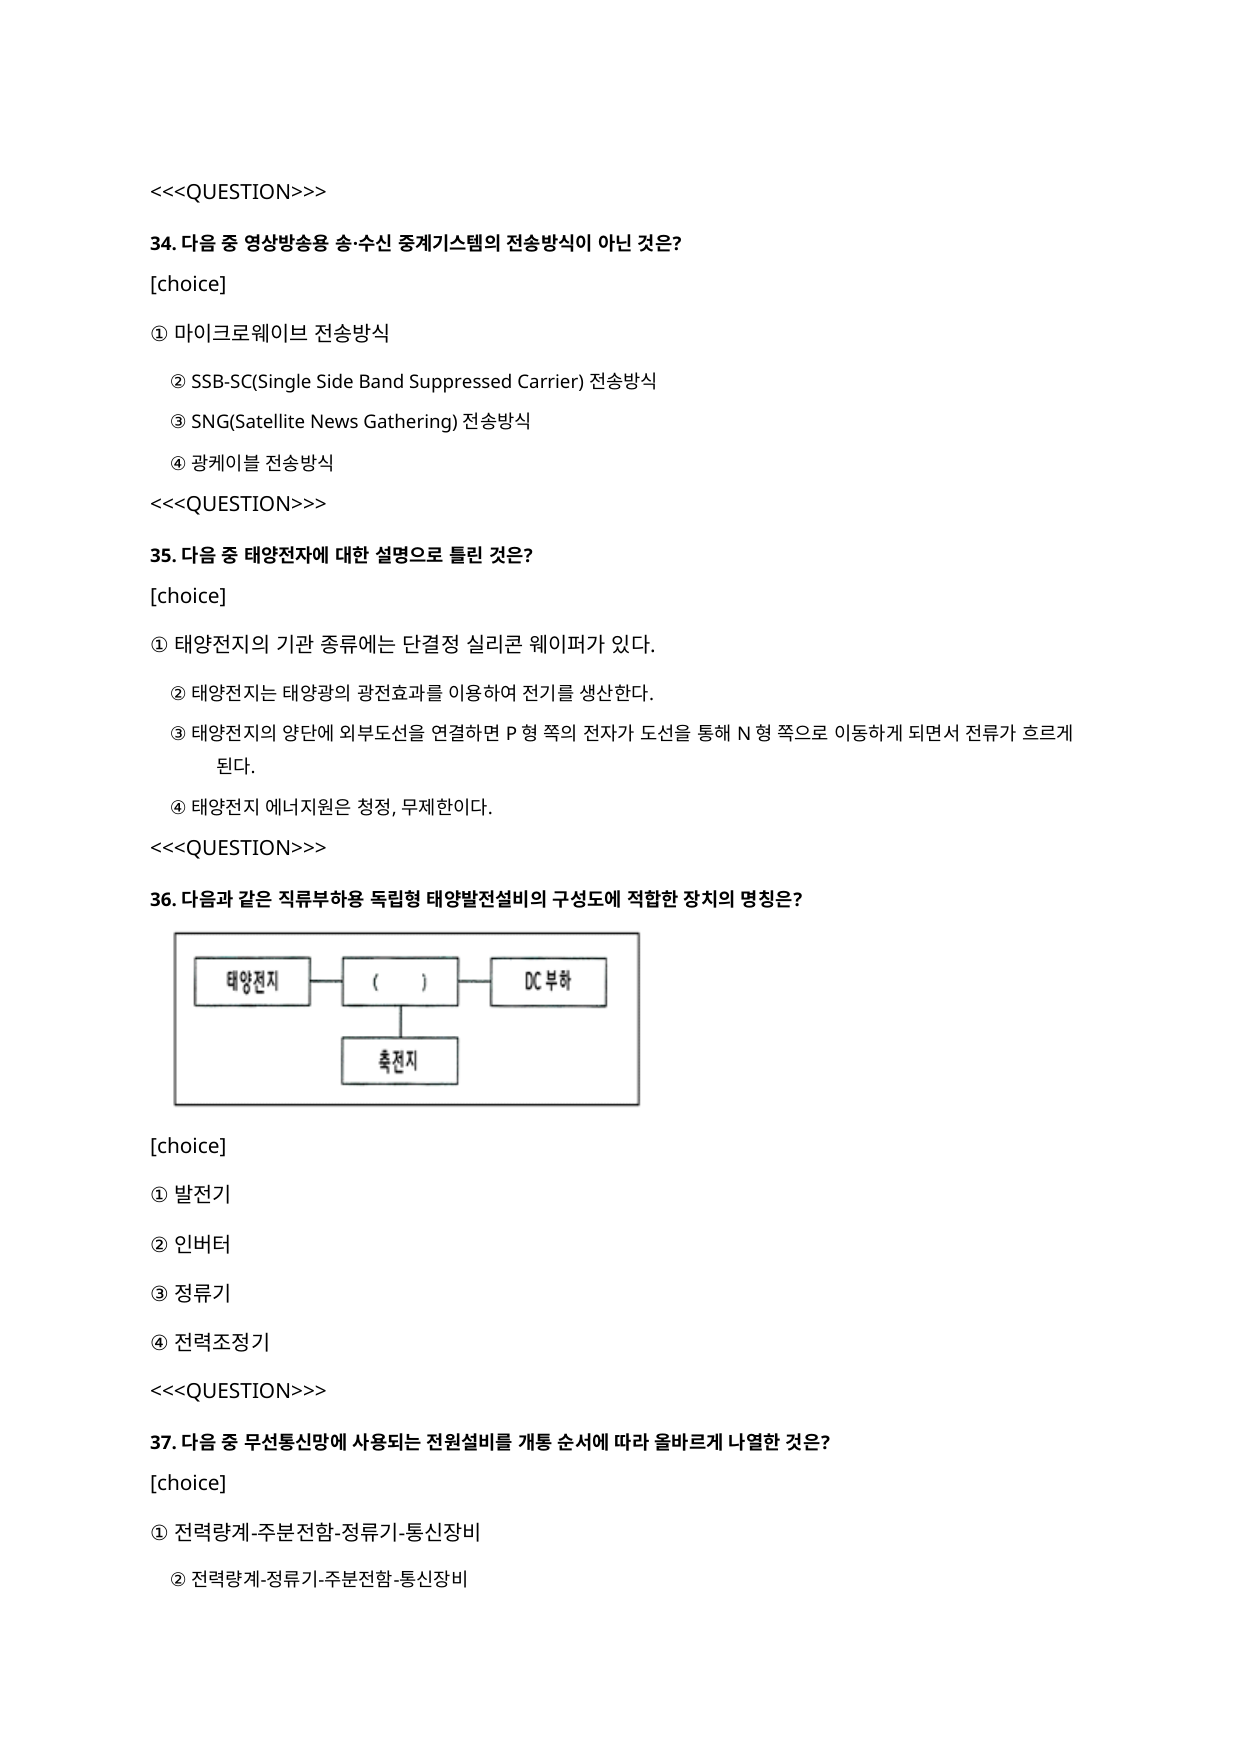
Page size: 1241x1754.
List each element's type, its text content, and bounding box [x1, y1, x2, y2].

text ③ 태양전지의 양단에 외부도선을 연결하면 P형 쪽의 전자가 도선을 통해 N형 쪽으로 이동하게 되면서 전류가 흐르게 된다. [150, 719, 1090, 779]
text <<<QUESTION>>> [150, 177, 1090, 206]
text <<<QUESTION>>> [150, 833, 1090, 862]
text <<<QUESTION>>> [150, 489, 1090, 517]
text [choice] [150, 581, 1090, 610]
text <<<QUESTION>>> [150, 1376, 1090, 1404]
text ① 태양전지의 기관 종류에는 단결정 실리콘 웨이퍼가 있다. [150, 629, 1090, 659]
text ③ 정류기 [150, 1277, 1090, 1308]
text ④ 태양전지 에너지원은 청정, 무제한이다. [150, 793, 1090, 820]
text ④ 전력조정기 [150, 1327, 1090, 1357]
text ② SSB-SC(Single Side Band Suppressed Carrier) 전송방식 [150, 366, 1090, 393]
text [choice] [150, 1468, 1090, 1497]
text ② 전력량계-정류기-주분전함-통신장비 [150, 1565, 1090, 1592]
text ② 태양전지는 태양광의 광전효과를 이용하여 전기를 생산한다. [150, 678, 1090, 705]
text ① 발전기 [150, 1178, 1090, 1209]
text ② 인버터 [150, 1228, 1090, 1258]
text [choice] [150, 1131, 1090, 1160]
text ① 마이크로웨이브 전송방식 [150, 317, 1090, 347]
text 36. 다음과 같은 직류부하용 독립형 태양발전설비의 구성도에 적합한 장치의 명칭은? [150, 885, 1090, 912]
text [choice] [150, 269, 1090, 298]
text 37. 다음 중 무선통신망에 사용되는 전원설비를 개통 순서에 따라 올바르게 나열한 것은? [150, 1427, 1090, 1455]
text 34. 다음 중 영상방송용 송·수신 중계기스템의 전송방식이 아닌 것은? [150, 229, 1090, 256]
text 35. 다음 중 태양전자에 대한 설명으로 틀린 것은? [150, 541, 1090, 568]
picture [169, 926, 645, 1112]
text ④ 광케이블 전송방식 [150, 448, 1090, 475]
text ③ SNG(Satellite News Gathering) 전송방식 [150, 407, 1090, 434]
text ① 전력량계-주분전함-정류기-통신장비 [150, 1516, 1090, 1546]
